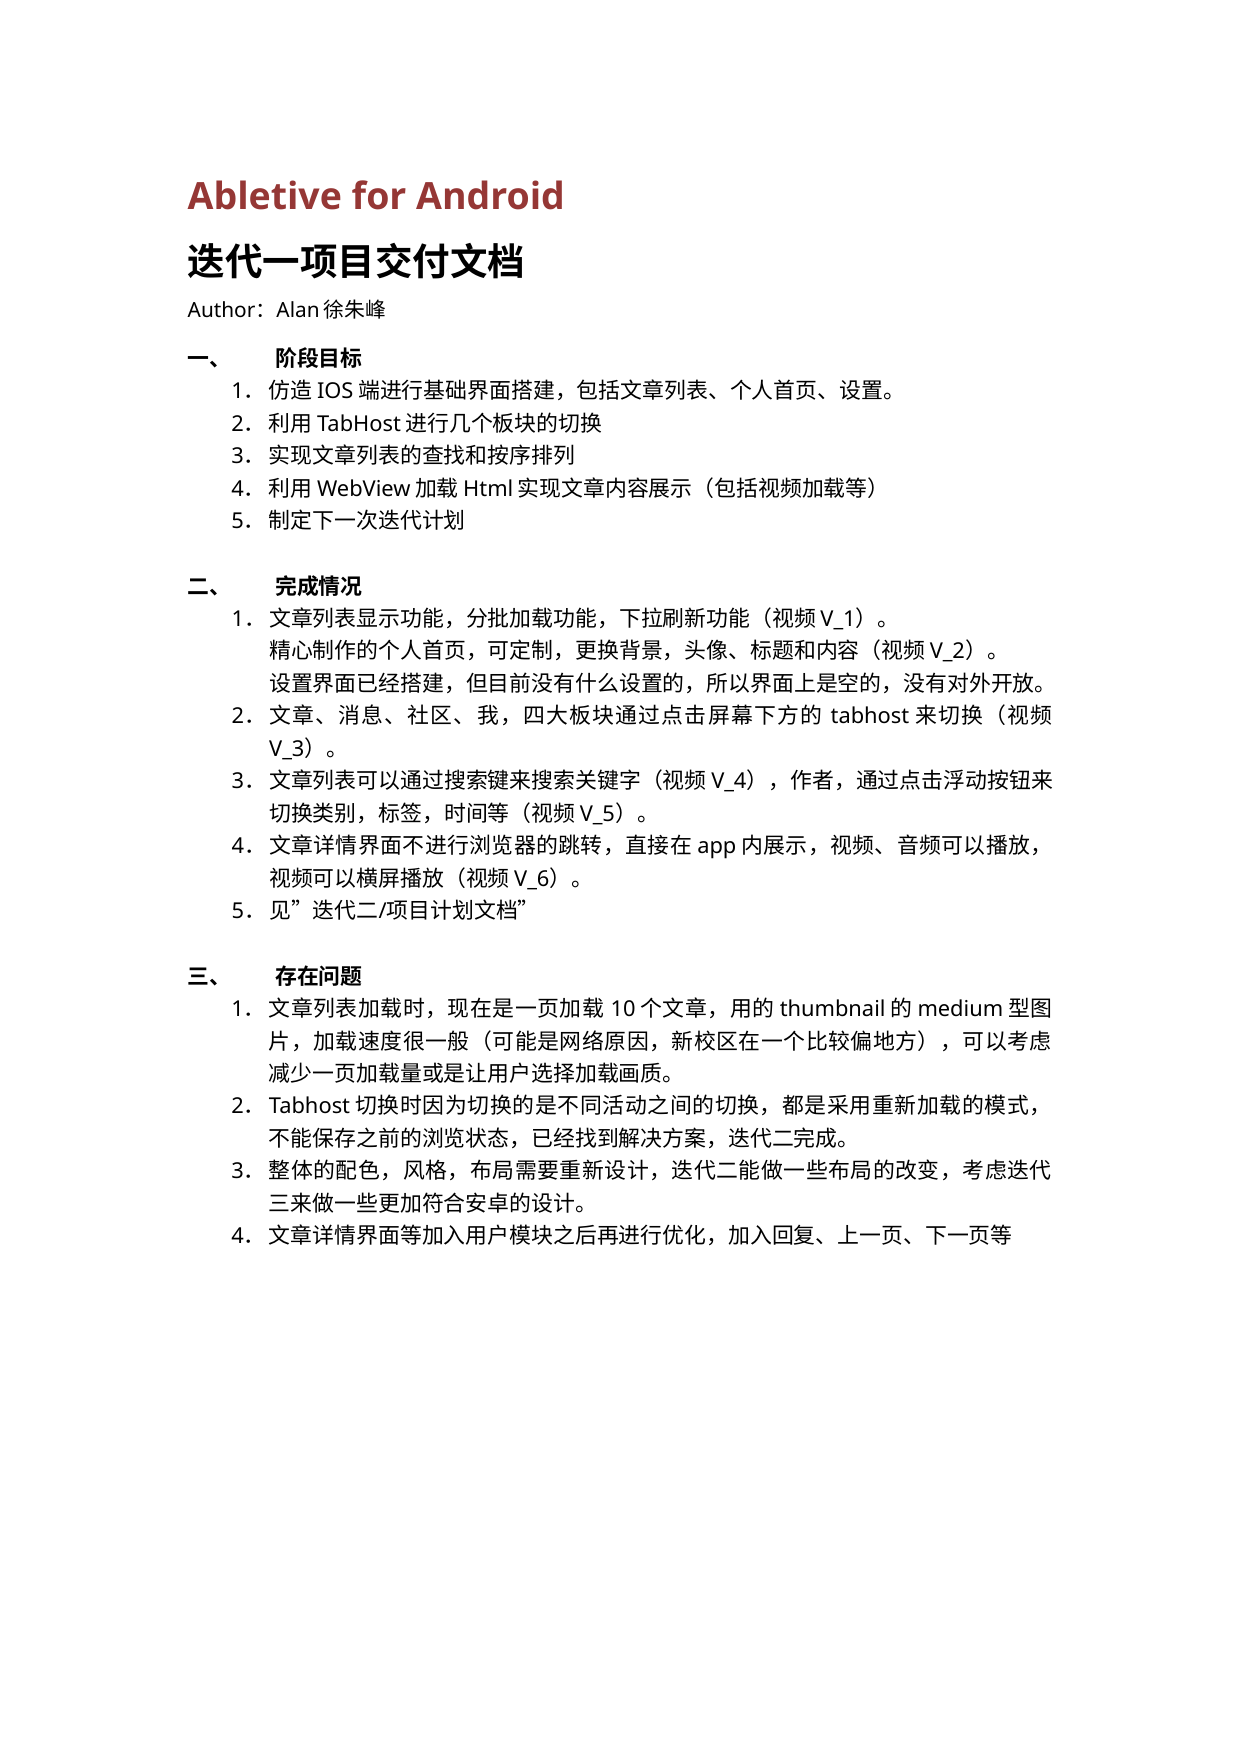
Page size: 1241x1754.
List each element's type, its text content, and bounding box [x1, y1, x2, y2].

list 见”迭代二/项目计划文档” [231, 893, 1053, 926]
text Abletive for Android [187, 162, 1053, 227]
list 利用TabHost进行几个板块的切换 [231, 406, 1053, 438]
list 文章列表显示功能，分批加载功能，下拉刷新功能（视频V_1）。 [231, 601, 1053, 633]
list 文章列表加载时，现在是一页加载10个文章，用的thumbnail的medium型图片，加载速度很一般（可能是网络原因，新校区在一个比较偏地方），可以考虑减少一页加载量或是让用户选择加载画质。 [231, 991, 1053, 1088]
list 文章列表可以通过搜索键来搜索关键字（视频V_4），作者，通过点击浮动按钮来切换类别，标签，时间等（视频V_5）。 [231, 763, 1053, 828]
list 文章、消息、社区、我，四大板块通过点击屏幕下方的tabhost来切换（视频V_3）。 [231, 698, 1053, 763]
list 精心制作的个人首页，可定制，更换背景，头像、标题和内容（视频V_2）。 [269, 633, 1053, 666]
list 整体的配色，风格，布局需要重新设计，迭代二能做一些布局的改变，考虑迭代三来做一些更加符合安卓的设计。 [231, 1153, 1053, 1218]
list 设置界面已经搭建，但目前没有什么设置的，所以界面上是空的，没有对外开放。 [269, 666, 1053, 698]
list 文章详情界面不进行浏览器的跳转，直接在app内展示，视频、音频可以播放，视频可以横屏播放（视频V_6）。 [231, 828, 1053, 893]
text 迭代一项目交付文档 [187, 227, 1053, 292]
list 文章详情界面等加入用户模块之后再进行优化，加入回复、上一页、下一页等 [231, 1218, 1053, 1251]
list 存在问题 [187, 958, 1053, 991]
list Tabhost切换时因为切换的是不同活动之间的切换，都是采用重新加载的模式，不能保存之前的浏览状态，已经找到解决方案，迭代二完成。 [231, 1088, 1053, 1153]
list 阶段目标 [187, 341, 1053, 373]
list 利用WebView加载Html实现文章内容展示（包括视频加载等） [231, 471, 1053, 503]
text Author：Alan徐朱峰 [187, 292, 1053, 324]
list 制定下一次迭代计划 [231, 503, 1053, 536]
list 完成情况 [187, 568, 1053, 601]
list 实现文章列表的查找和按序排列 [231, 438, 1053, 471]
list 仿造IOS端进行基础界面搭建，包括文章列表、个人首页、设置。 [231, 373, 1053, 406]
